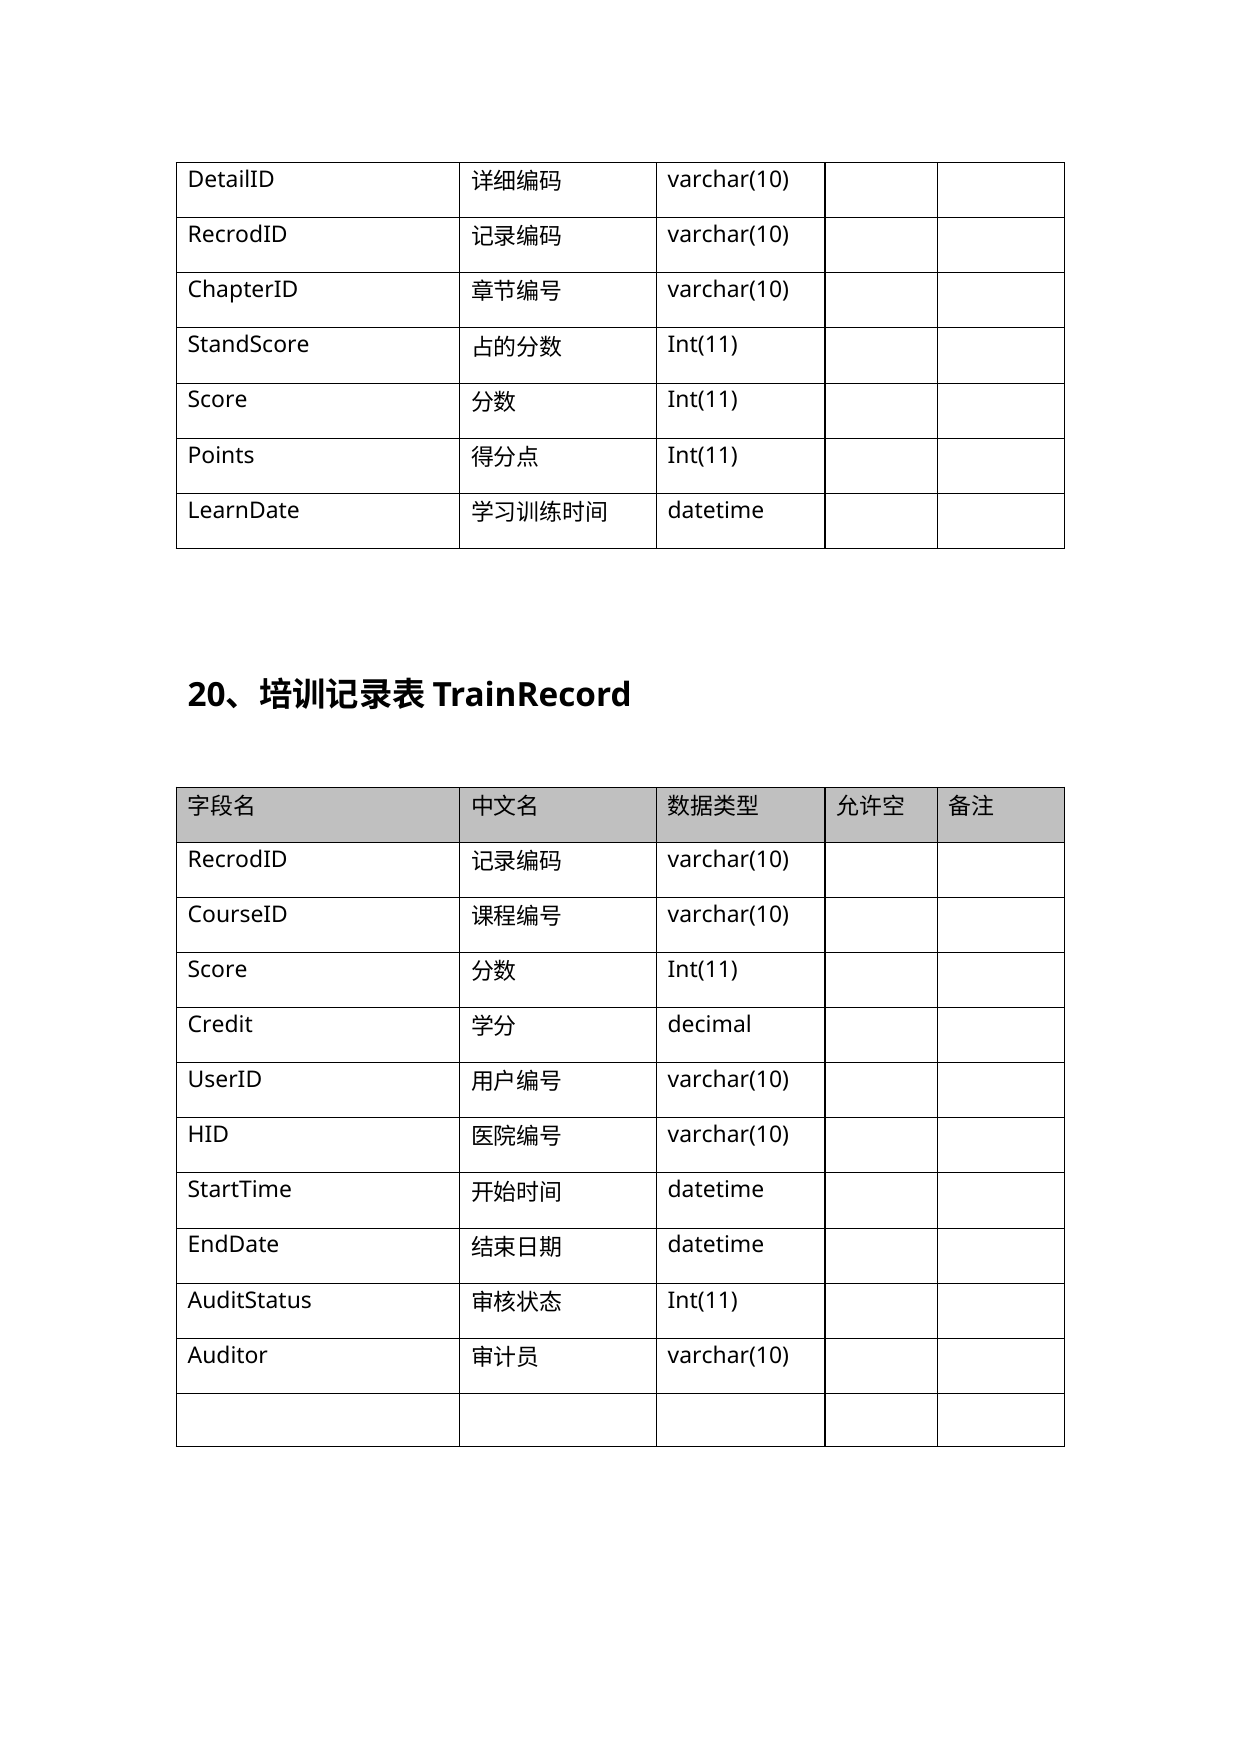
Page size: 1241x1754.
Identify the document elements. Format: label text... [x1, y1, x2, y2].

table_cell 记录编码 [460, 218, 656, 272]
table_cell varchar(10) [657, 898, 824, 952]
table_cell AuditStatus [177, 1284, 459, 1338]
table_cell [938, 1229, 1064, 1282]
table_cell 详细编码 [460, 163, 656, 217]
table_cell [826, 1229, 937, 1282]
table_cell [938, 1118, 1064, 1172]
table_cell datetime [657, 494, 824, 548]
table_cell 占的分数 [460, 328, 656, 382]
table_cell [826, 1173, 937, 1227]
table_header 允许空 [826, 788, 937, 842]
table_cell [826, 1339, 937, 1393]
table_cell [826, 1008, 937, 1062]
table_cell varchar(10) [657, 843, 824, 897]
table_cell [826, 843, 937, 897]
table_cell Int(11) [657, 1284, 824, 1338]
table_cell [938, 218, 1064, 272]
table_cell [826, 1394, 937, 1446]
table_cell 得分点 [460, 439, 656, 493]
table_cell [938, 898, 1064, 952]
table_cell UserID [177, 1063, 459, 1117]
table_cell 用户编号 [460, 1063, 656, 1117]
table_cell 分数 [460, 953, 656, 1007]
table_cell 结束日期 [460, 1229, 656, 1282]
table_cell StartTime [177, 1173, 459, 1227]
table_cell 医院编号 [460, 1118, 656, 1172]
table_cell 章节编号 [460, 273, 656, 327]
table_cell [826, 384, 937, 437]
table_cell [938, 843, 1064, 897]
table_cell HID [177, 1118, 459, 1172]
table_cell [938, 439, 1064, 493]
table_cell StandScore [177, 328, 459, 382]
table_cell [938, 1008, 1064, 1062]
table_cell varchar(10) [657, 1063, 824, 1117]
table_cell [938, 163, 1064, 217]
table_cell Int(11) [657, 384, 824, 437]
table_cell RecrodID [177, 218, 459, 272]
table_cell 学分 [460, 1008, 656, 1062]
table_cell Points [177, 439, 459, 493]
table_cell [826, 1118, 937, 1172]
table_cell [826, 273, 937, 327]
table_header 字段名 [177, 788, 459, 842]
table_cell Int(11) [657, 439, 824, 493]
table_cell [938, 1339, 1064, 1393]
table_cell Score [177, 384, 459, 437]
table_cell varchar(10) [657, 218, 824, 272]
table_cell [938, 273, 1064, 327]
table_cell 学习训练时间 [460, 494, 656, 548]
table_cell Auditor [177, 1339, 459, 1393]
table_cell [826, 1063, 937, 1117]
table_cell 记录编码 [460, 843, 656, 897]
table_cell [826, 328, 937, 382]
table_cell [938, 953, 1064, 1007]
subtitle 20、培训记录表TrainRecord [187, 659, 1053, 724]
table_cell [938, 1063, 1064, 1117]
table_cell RecrodID [177, 843, 459, 897]
table_cell 课程编号 [460, 898, 656, 952]
table_cell [938, 494, 1064, 548]
table_cell varchar(10) [657, 1339, 824, 1393]
table_cell [460, 1394, 656, 1446]
table_cell varchar(10) [657, 273, 824, 327]
table_cell [826, 953, 937, 1007]
table_header 中文名 [460, 788, 656, 842]
table_cell 审计员 [460, 1339, 656, 1393]
table_cell [657, 1394, 824, 1446]
table_cell [826, 439, 937, 493]
table_cell 分数 [460, 384, 656, 437]
table_cell 审核状态 [460, 1284, 656, 1338]
table_header 数据类型 [657, 788, 824, 842]
table_cell [938, 328, 1064, 382]
table_cell Credit [177, 1008, 459, 1062]
table_cell [938, 1173, 1064, 1227]
table_header 备注 [938, 788, 1064, 842]
table_cell 开始时间 [460, 1173, 656, 1227]
table_cell [938, 1394, 1064, 1446]
table_cell ChapterID [177, 273, 459, 327]
table_cell CourseID [177, 898, 459, 952]
table_cell Int(11) [657, 953, 824, 1007]
table_cell varchar(10) [657, 1118, 824, 1172]
table_cell datetime [657, 1173, 824, 1227]
table_cell [826, 898, 937, 952]
table_cell datetime [657, 1229, 824, 1282]
table_cell [826, 494, 937, 548]
table_cell DetailID [177, 163, 459, 217]
table_cell [826, 163, 937, 217]
table_cell [826, 1284, 937, 1338]
table_cell Score [177, 953, 459, 1007]
table_cell LearnDate [177, 494, 459, 548]
table_cell [938, 1284, 1064, 1338]
table_cell [177, 1394, 459, 1446]
table_cell EndDate [177, 1229, 459, 1282]
table_cell [826, 218, 937, 272]
table_cell decimal [657, 1008, 824, 1062]
table_cell Int(11) [657, 328, 824, 382]
table_cell varchar(10) [657, 163, 824, 217]
table_cell [938, 384, 1064, 437]
